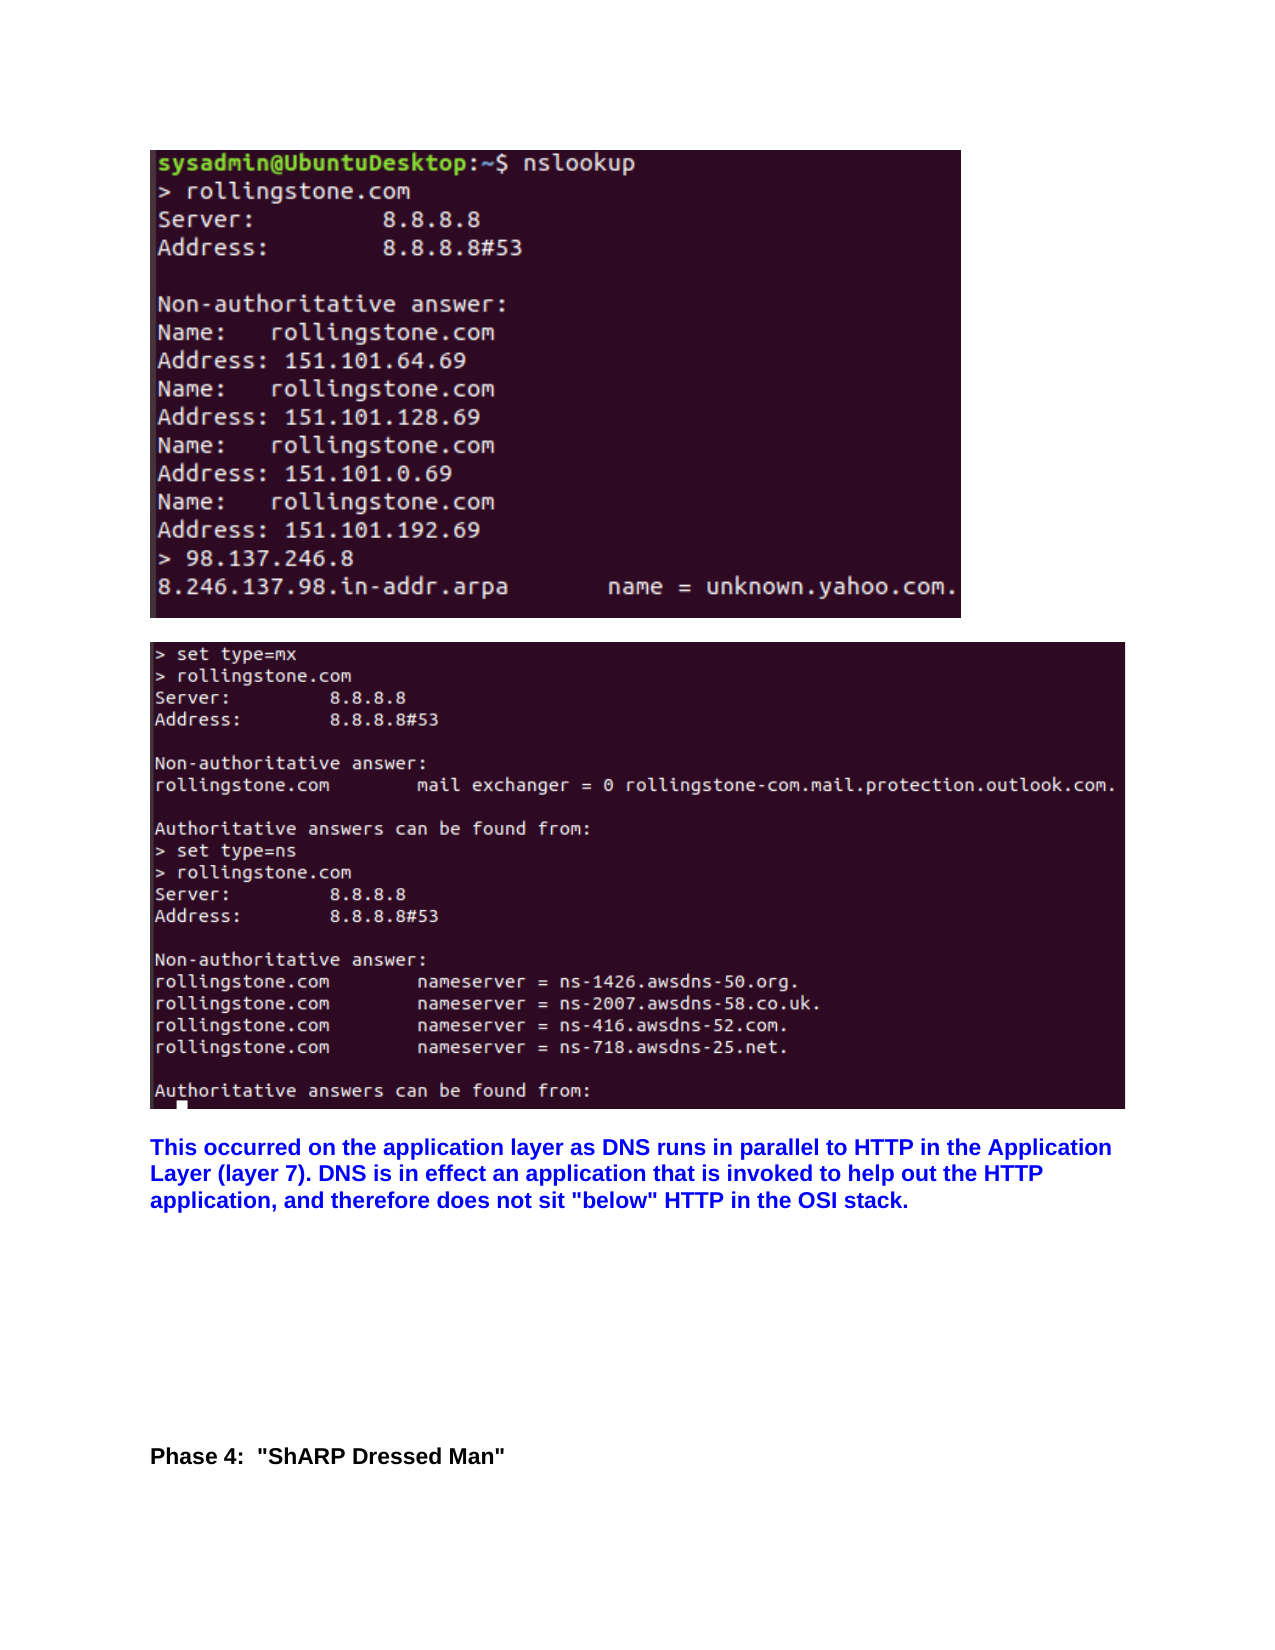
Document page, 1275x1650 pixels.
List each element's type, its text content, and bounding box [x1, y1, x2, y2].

text Phase 4: "ShARP Dressed Man" [150, 1443, 1125, 1470]
picture [150, 150, 961, 618]
picture [150, 642, 1125, 1109]
text This occurred on the application layer as DNS runs in parallel to HTTP in the Application Layer (layer 7). DNS is in effect an application that is invoked to help out the HTTP application, and therefore does not sit "below" HTTP in the OSI stack. [150, 1134, 1125, 1213]
